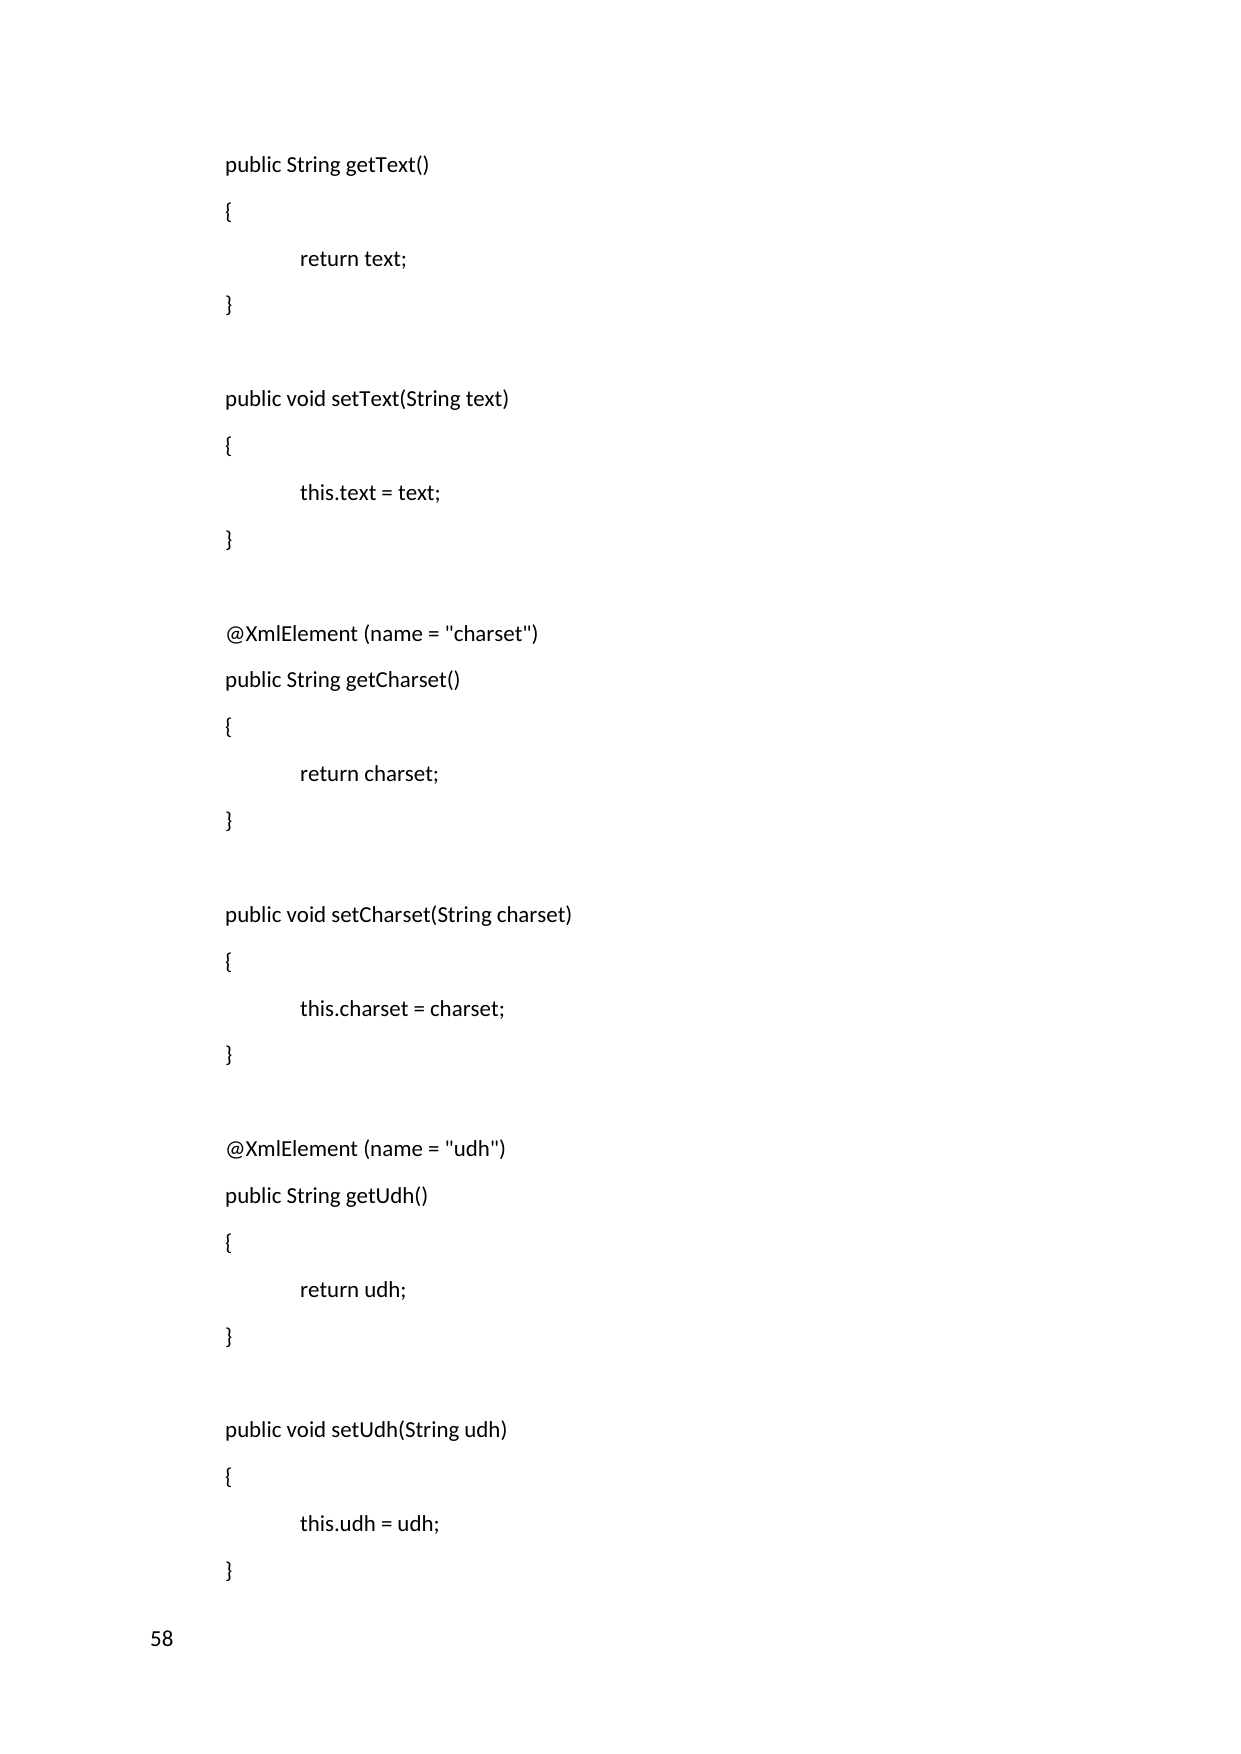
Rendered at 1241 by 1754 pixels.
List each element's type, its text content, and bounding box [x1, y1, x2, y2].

text { [150, 431, 1090, 459]
text public void setText(String text) [150, 384, 1090, 412]
text } [150, 1322, 1090, 1350]
text @XmlElement (name = "udh") [150, 1134, 1090, 1162]
text { [150, 197, 1090, 225]
text { [150, 712, 1090, 741]
text } [150, 291, 1090, 319]
text public String getCharset() [150, 666, 1090, 694]
text public void setUdh(String udh) [150, 1416, 1090, 1444]
text { [150, 1462, 1090, 1491]
text } [150, 806, 1090, 834]
text { [150, 947, 1090, 975]
text public void setCharset(String charset) [150, 900, 1090, 928]
text return charset; [150, 759, 1090, 787]
text this.charset = charset; [150, 994, 1090, 1022]
text public String getText() [150, 150, 1090, 178]
text return text; [150, 244, 1090, 272]
text { [150, 1228, 1090, 1256]
text } [150, 1041, 1090, 1069]
text this.text = text; [150, 478, 1090, 506]
text public String getUdh() [150, 1181, 1090, 1209]
text return udh; [150, 1275, 1090, 1303]
text } [150, 1556, 1090, 1584]
text @XmlElement (name = "charset") [150, 619, 1090, 647]
text this.udh = udh; [150, 1509, 1090, 1537]
text } [150, 525, 1090, 553]
